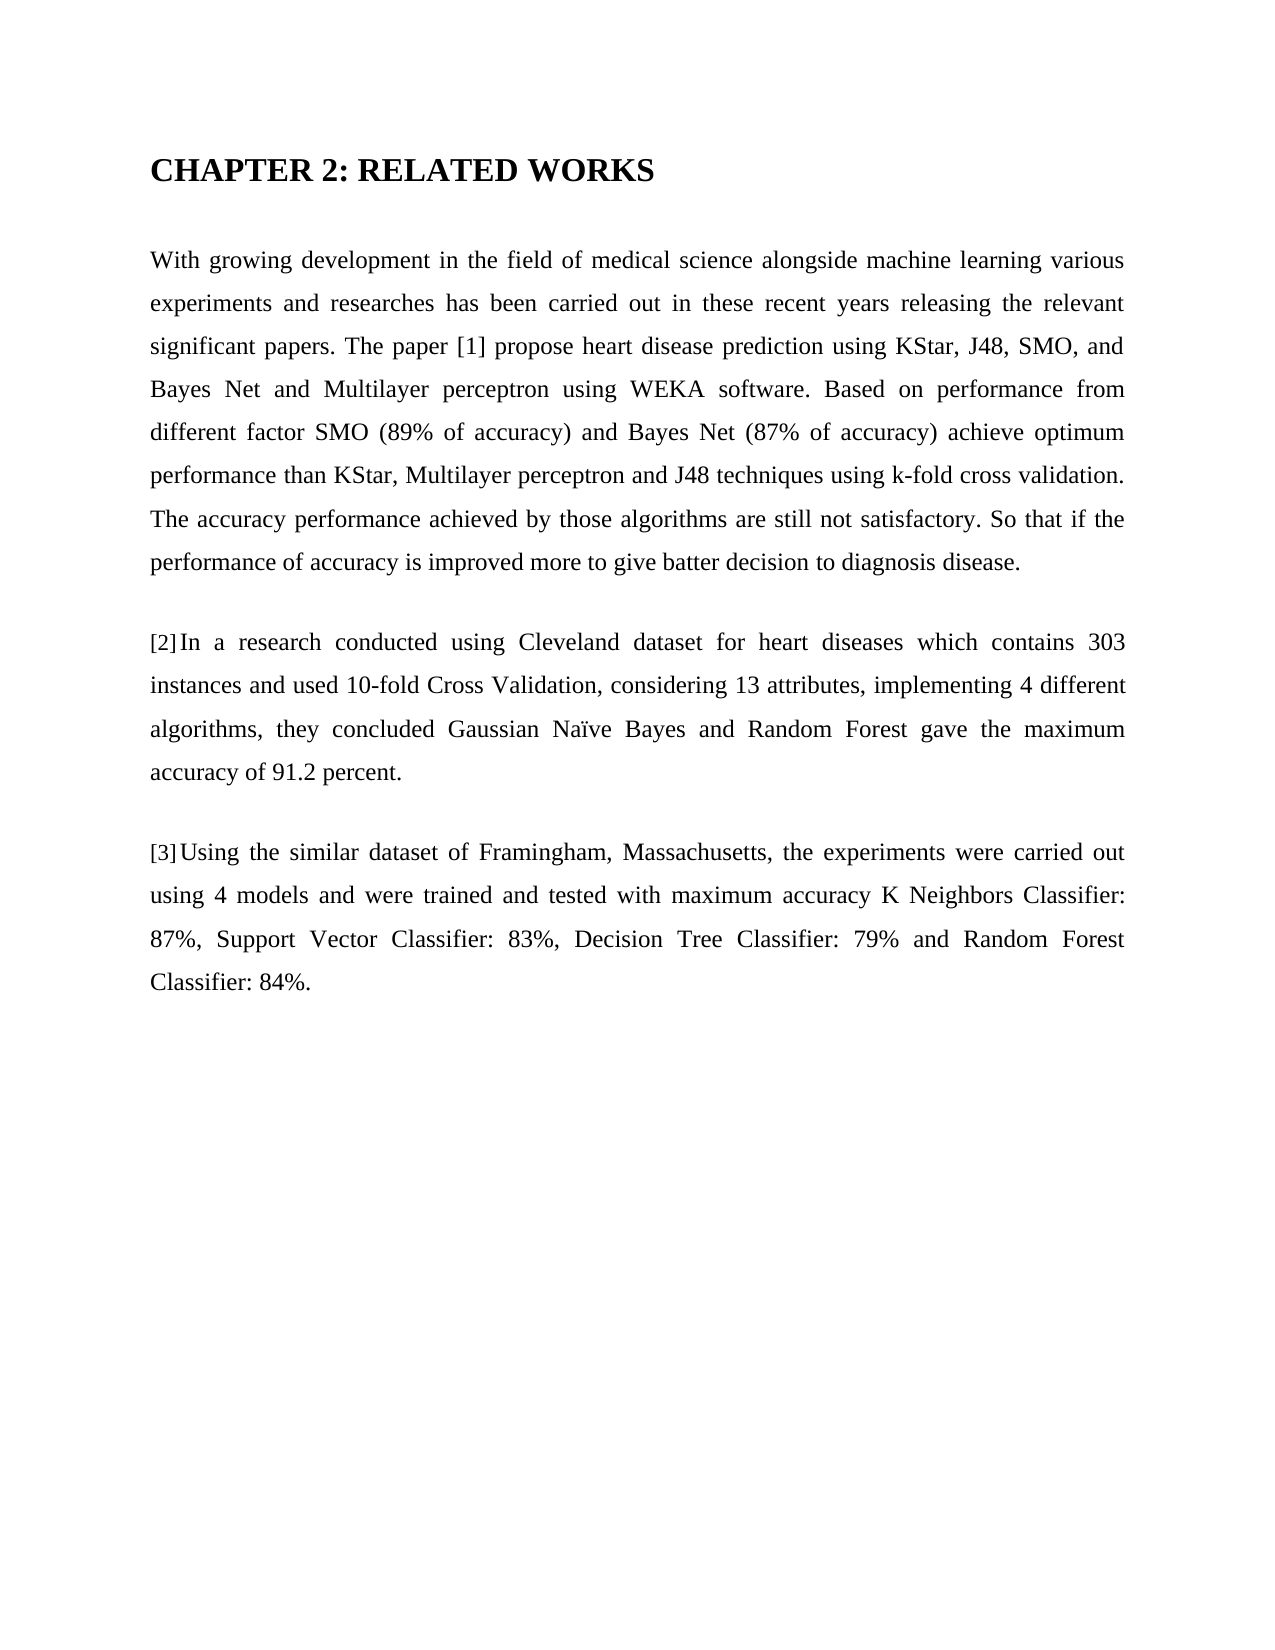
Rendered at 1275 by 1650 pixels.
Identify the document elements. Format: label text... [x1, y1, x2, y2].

text With growing development in the field of medical science alongside machine learning various experiments and researches has been carried out in these recent years releasing the relevant significant papers. The paper [1] propose heart disease prediction using KStar, J48, SMO, and Bayes Net and Multilayer perceptron using WEKA software. Based on performance from different factor SMO (89% of accuracy) and Bayes Net (87% of accuracy) achieve optimum performance than KStar, Multilayer perceptron and J48 techniques using k-fold cross validation. The accuracy performance achieved by those algorithms are still not satisfactory. So that if the performance of accuracy is improved more to give batter decision to diagnosis disease. [150, 245, 1126, 576]
list Using the similar dataset of Framingham, Massachusetts, the experiments were carried out using 4 models and were trained and tested with maximum accuracy K Neighbors Classifier: 87%, Support Vector Classifier: 83%, Decision Tree Classifier: 79% and Random Forest Classifier: 84%. [150, 837, 1126, 996]
subtitle CHAPTER 2: RELATED WORKS [150, 150, 1196, 188]
list In a research conducted using Cleveland dataset for heart diseases which contains 303 instances and used 10-fold Cross Validation, considering 13 attributes, implementing 4 different algorithms, they concluded Gaussian Naïve Bayes and Random Forest gave the maximum accuracy of 91.2 percent. [150, 627, 1126, 786]
